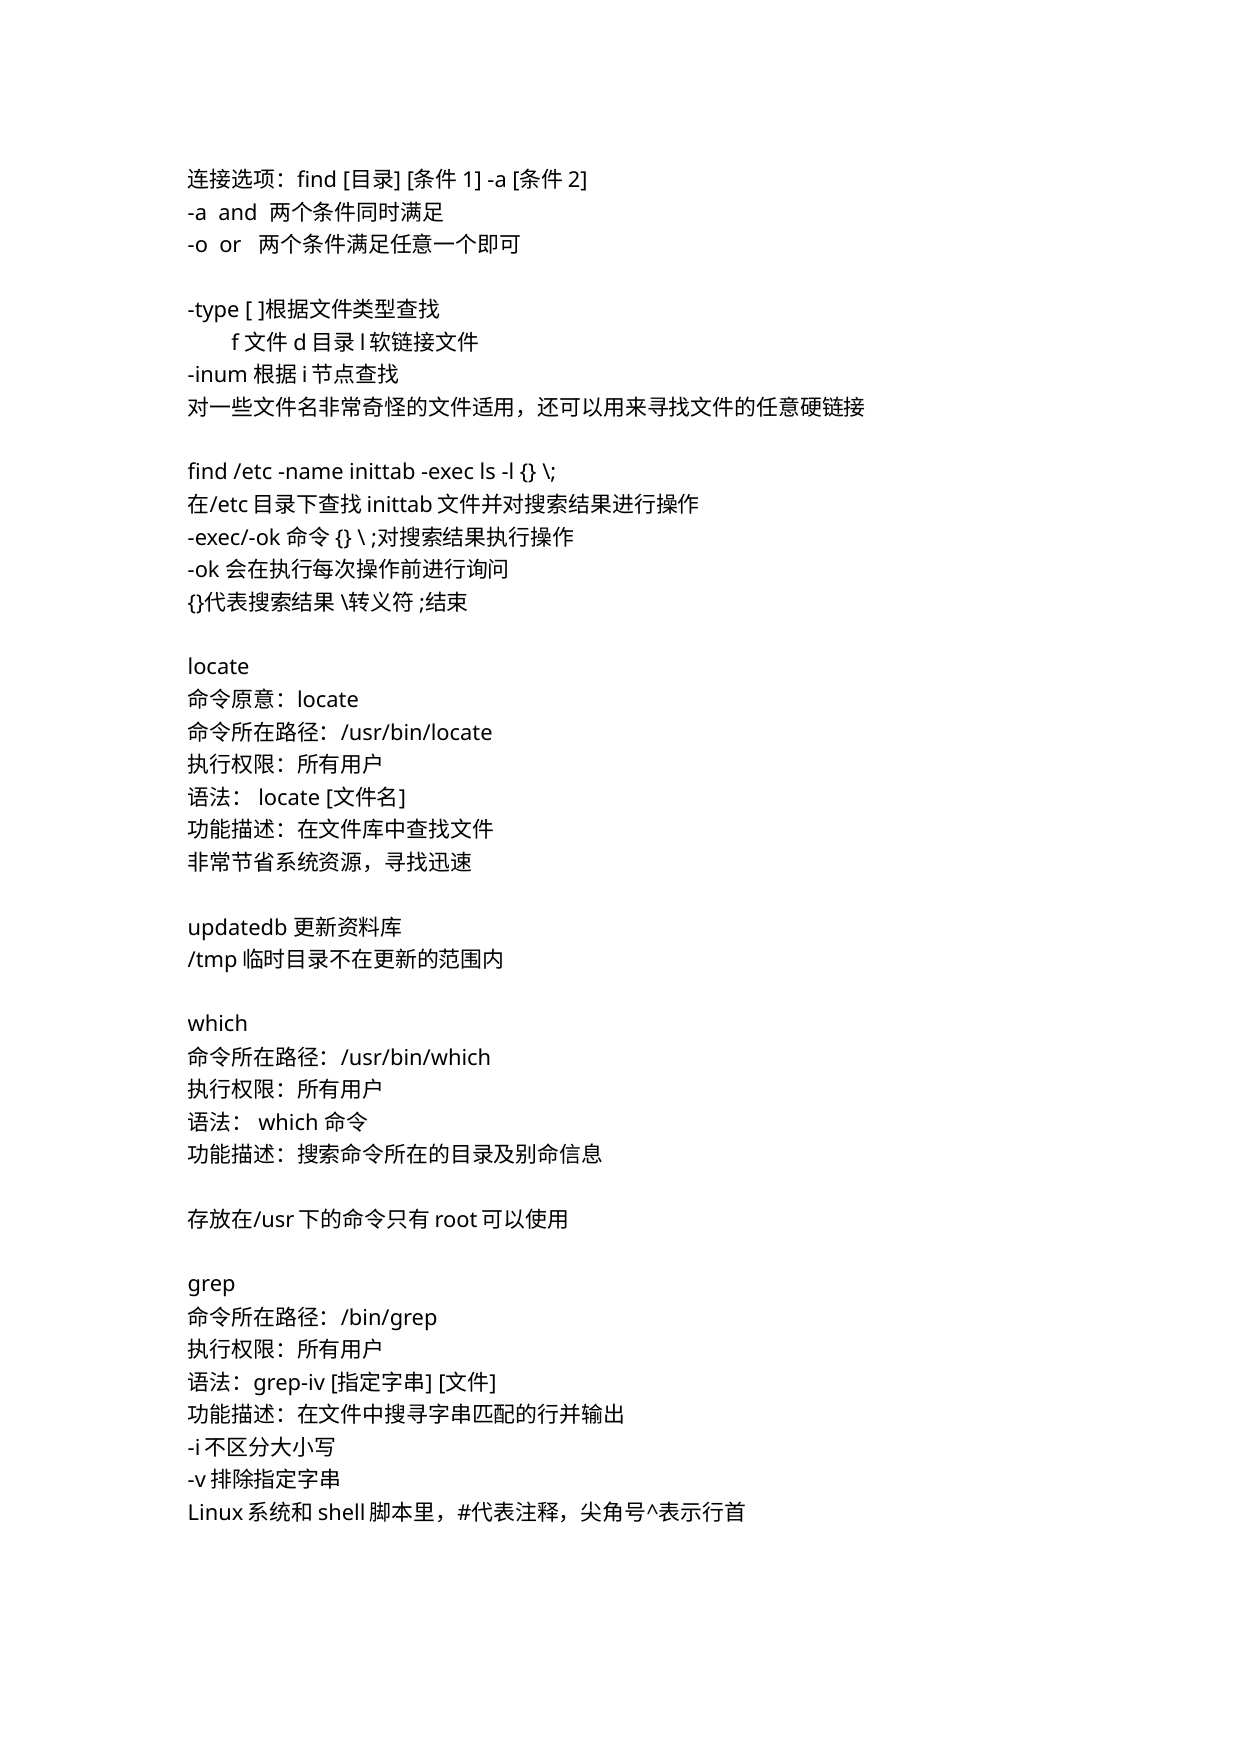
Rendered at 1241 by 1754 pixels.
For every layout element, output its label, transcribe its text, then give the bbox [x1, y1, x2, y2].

text Linux系统和shell脚本里，#代表注释，尖角号^表示行首 [187, 1494, 1053, 1527]
text -inum 根据i节点查找 [187, 357, 1053, 389]
text 命令原意：locate [187, 682, 1053, 714]
text 执行权限：所有用户 [187, 1332, 1053, 1364]
text 语法： locate [文件名] [187, 779, 1053, 812]
text find /etc -name inittab -exec ls -l {} \; [187, 454, 1053, 487]
text -ok 会在执行每次操作前进行询问 [187, 552, 1053, 584]
text 语法： which 命令 [187, 1104, 1053, 1137]
text -i不区分大小写 [187, 1429, 1053, 1462]
text 功能描述：在文件库中查找文件 [187, 812, 1053, 844]
text f 文件 d目录 l软链接文件 [187, 324, 1053, 357]
text 存放在/usr下的命令只有root可以使用 [187, 1202, 1053, 1234]
text 在/etc目录下查找inittab文件并对搜索结果进行操作 [187, 487, 1053, 519]
text 连接选项：find [目录] [条件1] -a [条件2] [187, 162, 1053, 194]
text 对一些文件名非常奇怪的文件适用，还可以用来寻找文件的任意硬链接 [187, 389, 1053, 422]
text locate [187, 649, 1053, 682]
text -a and 两个条件同时满足 [187, 194, 1053, 227]
text 执行权限：所有用户 [187, 747, 1053, 779]
text 命令所在路径：/usr/bin/which [187, 1039, 1053, 1072]
text updatedb 更新资料库 [187, 909, 1053, 942]
text 非常节省系统资源，寻找迅速 [187, 844, 1053, 877]
text 命令所在路径：/usr/bin/locate [187, 714, 1053, 747]
text -exec/-ok 命令 {} \ ;对搜索结果执行操作 [187, 519, 1053, 552]
text 执行权限：所有用户 [187, 1072, 1053, 1104]
text 功能描述：在文件中搜寻字串匹配的行并输出 [187, 1397, 1053, 1429]
text 命令所在路径：/bin/grep [187, 1299, 1053, 1332]
text 功能描述：搜索命令所在的目录及别命信息 [187, 1137, 1053, 1169]
text -type [ ]根据文件类型查找 [187, 292, 1053, 324]
text which [187, 1007, 1053, 1039]
text -v排除指定字串 [187, 1462, 1053, 1494]
text /tmp临时目录不在更新的范围内 [187, 942, 1053, 974]
text -o or 两个条件满足任意一个即可 [187, 227, 1053, 259]
text grep [187, 1267, 1053, 1299]
text {}代表搜索结果 \转义符 ;结束 [187, 584, 1053, 617]
text 语法：grep-iv [指定字串] [文件] [187, 1364, 1053, 1397]
